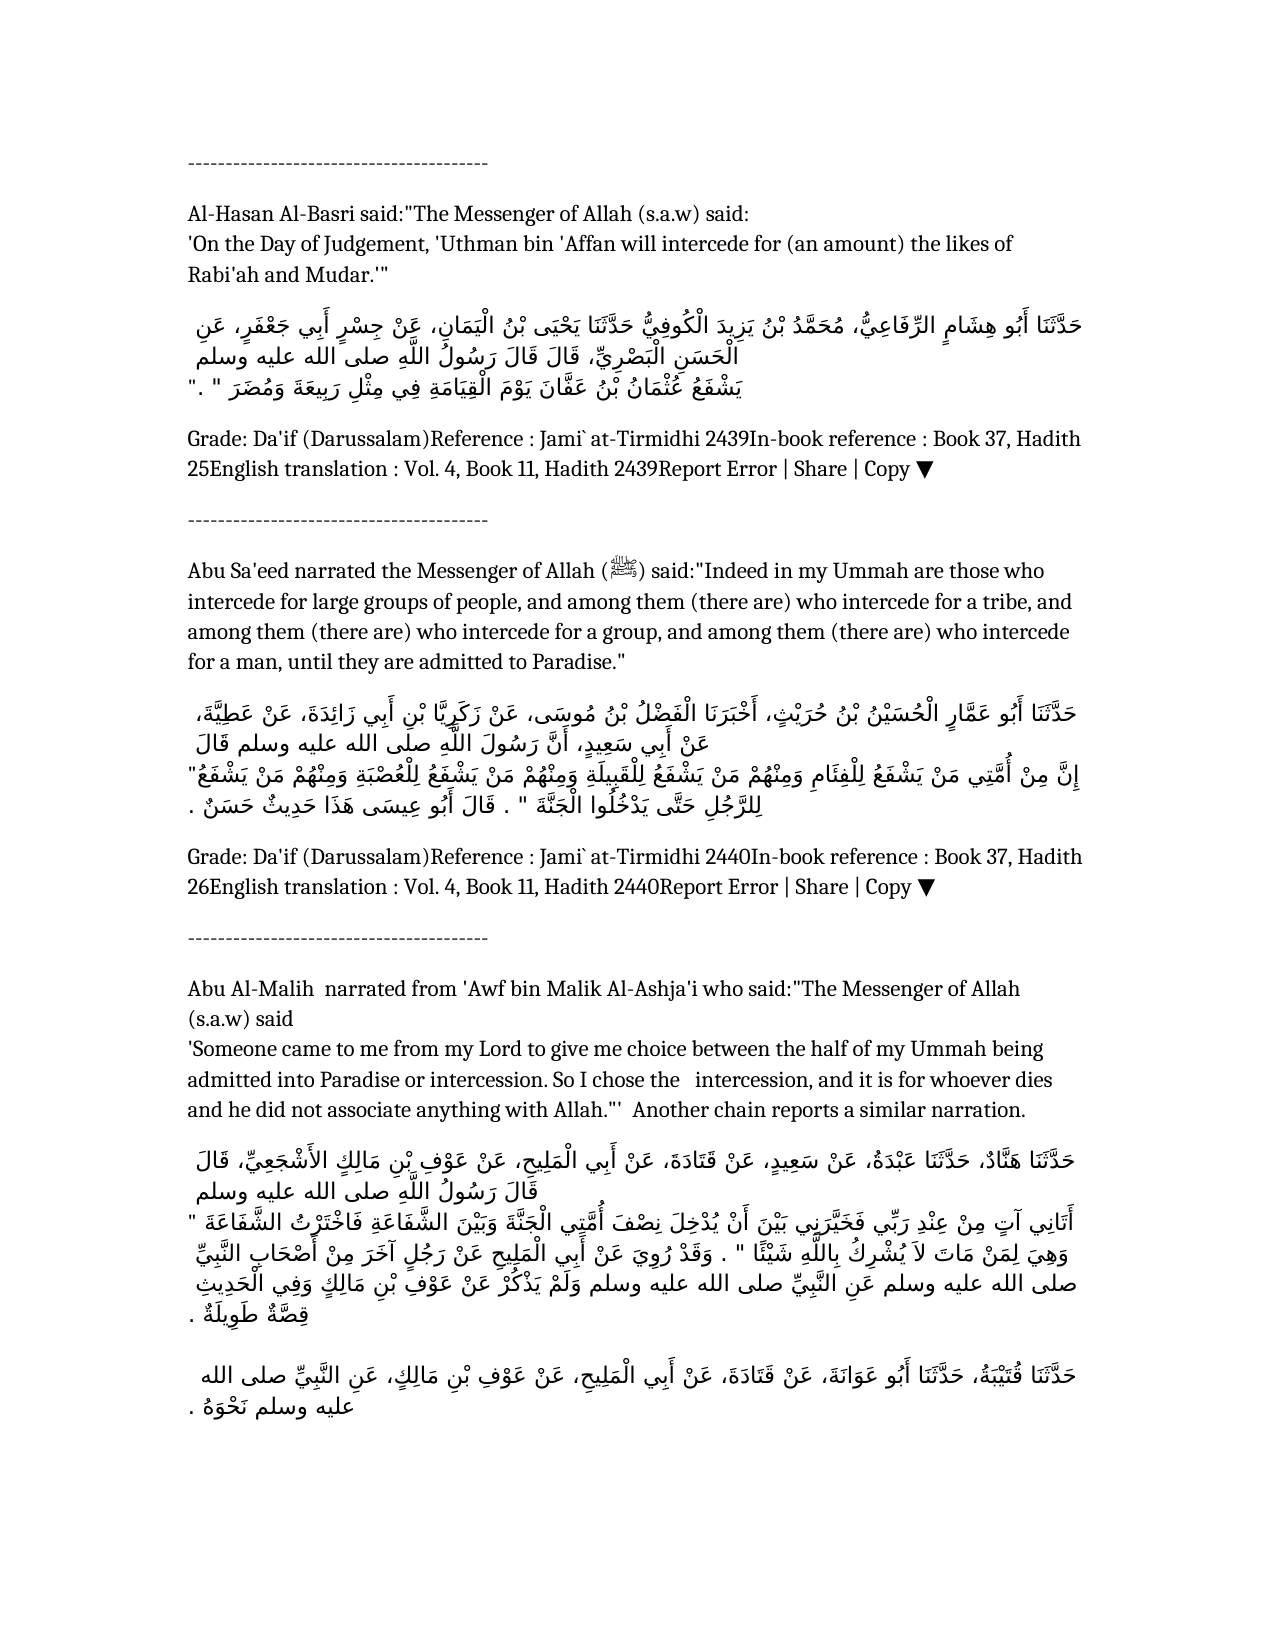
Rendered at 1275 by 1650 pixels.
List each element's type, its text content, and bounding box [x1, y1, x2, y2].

text Abu Sa'eed narrated the Messenger of Allah (ﷺ) said:"Indeed in my Ummah are those who intercede for large groups of people, and among them (there are) who intercede for a tribe, and among them (there are) who intercede for a group, and among them (there are) who intercede for a man, until they are admitted to Paradise." [187, 558, 1087, 675]
text Abu Al-Malih narrated from 'Awf bin Malik Al-Ashja'i who said:"The Messenger of Allah (s.a.w) said 'Someone came to me from my Lord to give me choice between the half of my Ummah being admitted into Paradise or intercession. So I chose the intercession, and it is for whoever dies and he did not associate anything with Allah."' Another chain reports a similar narration. [187, 976, 1087, 1123]
text حَدَّثَنَا أَبُو هِشَامٍ الرِّفَاعِيُّ، مُحَمَّدُ بْنُ يَزِيدَ الْكُوفِيُّ حَدَّثَنَا يَحْيَى بْنُ الْيَمَانِ، عَنْ جِسْرٍ أَبِي جَعْفَرٍ، عَنِ الْحَسَنِ الْبَصْرِيِّ، قَالَ قَالَ رَسُولُ اللَّهِ صلى الله عليه وسلم ‏ "‏ يَشْفَعُ عُثْمَانُ بْنُ عَفَّانَ يَوْمَ الْقِيَامَةِ فِي مِثْلِ رَبِيعَةَ وَمُضَرَ ‏"‏ ‏.‏ [187, 312, 1087, 401]
text ---------------------------------------- [187, 150, 1087, 176]
text Al-Hasan Al-Basri said:"The Messenger of Allah (s.a.w) said: 'On the Day of Judgement, 'Uthman bin 'Affan will intercede for (an amount) the likes of Rabi'ah and Mudar.'" [187, 201, 1087, 288]
text حَدَّثَنَا أَبُو عَمَّارٍ الْحُسَيْنُ بْنُ حُرَيْثٍ، أَخْبَرَنَا الْفَضْلُ بْنُ مُوسَى، عَنْ زَكَرِيَّا بْنِ أَبِي زَائِدَةَ، عَنْ عَطِيَّةَ، عَنْ أَبِي سَعِيدٍ، أَنَّ رَسُولَ اللَّهِ صلى الله عليه وسلم قَالَ ‏ "‏ إِنَّ مِنْ أُمَّتِي مَنْ يَشْفَعُ لِلْفِئَامِ وَمِنْهُمْ مَنْ يَشْفَعُ لِلْقَبِيلَةِ وَمِنْهُمْ مَنْ يَشْفَعُ لِلْعُصْبَةِ وَمِنْهُمْ مَنْ يَشْفَعُ لِلرَّجُلِ حَتَّى يَدْخُلُوا الْجَنَّةَ ‏"‏ ‏.‏ قَالَ أَبُو عِيسَى هَذَا حَدِيثٌ حَسَنٌ ‏.‏ [187, 700, 1087, 819]
text حَدَّثَنَا هَنَّادٌ، حَدَّثَنَا عَبْدَةُ، عَنْ سَعِيدٍ، عَنْ قَتَادَةَ، عَنْ أَبِي الْمَلِيحِ، عَنْ عَوْفِ بْنِ مَالِكٍ الأَشْجَعِيِّ، قَالَ قَالَ رَسُولُ اللَّهِ صلى الله عليه وسلم ‏ "‏ أَتَانِي آتٍ مِنْ عِنْدِ رَبِّي فَخَيَّرَنِي بَيْنَ أَنْ يُدْخِلَ نِصْفَ أُمَّتِي الْجَنَّةَ وَبَيْنَ الشَّفَاعَةِ فَاخْتَرْتُ الشَّفَاعَةَ وَهِيَ لِمَنْ مَاتَ لاَ يُشْرِكُ بِاللَّهِ شَيْئًا ‏"‏ ‏.‏ وَقَدْ رُوِيَ عَنْ أَبِي الْمَلِيحِ عَنْ رَجُلٍ آخَرَ مِنْ أَصْحَابِ النَّبِيِّ صلى الله عليه وسلم عَنِ النَّبِيِّ صلى الله عليه وسلم وَلَمْ يَذْكُرْ عَنْ عَوْفِ بْنِ مَالِكٍ وَفِي الْحَدِيثِ قِصَّةٌ طَوِيلَةٌ ‏.‏ حَدَّثَنَا قُتَيْبَةُ، حَدَّثَنَا أَبُو عَوَانَةَ، عَنْ قَتَادَةَ، عَنْ أَبِي الْمَلِيحِ، عَنْ عَوْفِ بْنِ مَالِكٍ، عَنِ النَّبِيِّ صلى الله عليه وسلم نَحْوَهُ ‏.‏ [187, 1148, 1087, 1420]
text Grade: Da'if (Darussalam)Reference : Jami` at-Tirmidhi 2440In-book reference : Book 37, Hadith 26English translation : Vol. 4, Book 11, Hadith 2440Report Error | Share | Copy ▼ [187, 843, 1087, 900]
text ---------------------------------------- [187, 507, 1087, 533]
text Grade: Da'if (Darussalam)Reference : Jami` at-Tirmidhi 2439In-book reference : Book 37, Hadith 25English translation : Vol. 4, Book 11, Hadith 2439Report Error | Share | Copy ▼ [187, 425, 1087, 482]
text ---------------------------------------- [187, 925, 1087, 951]
